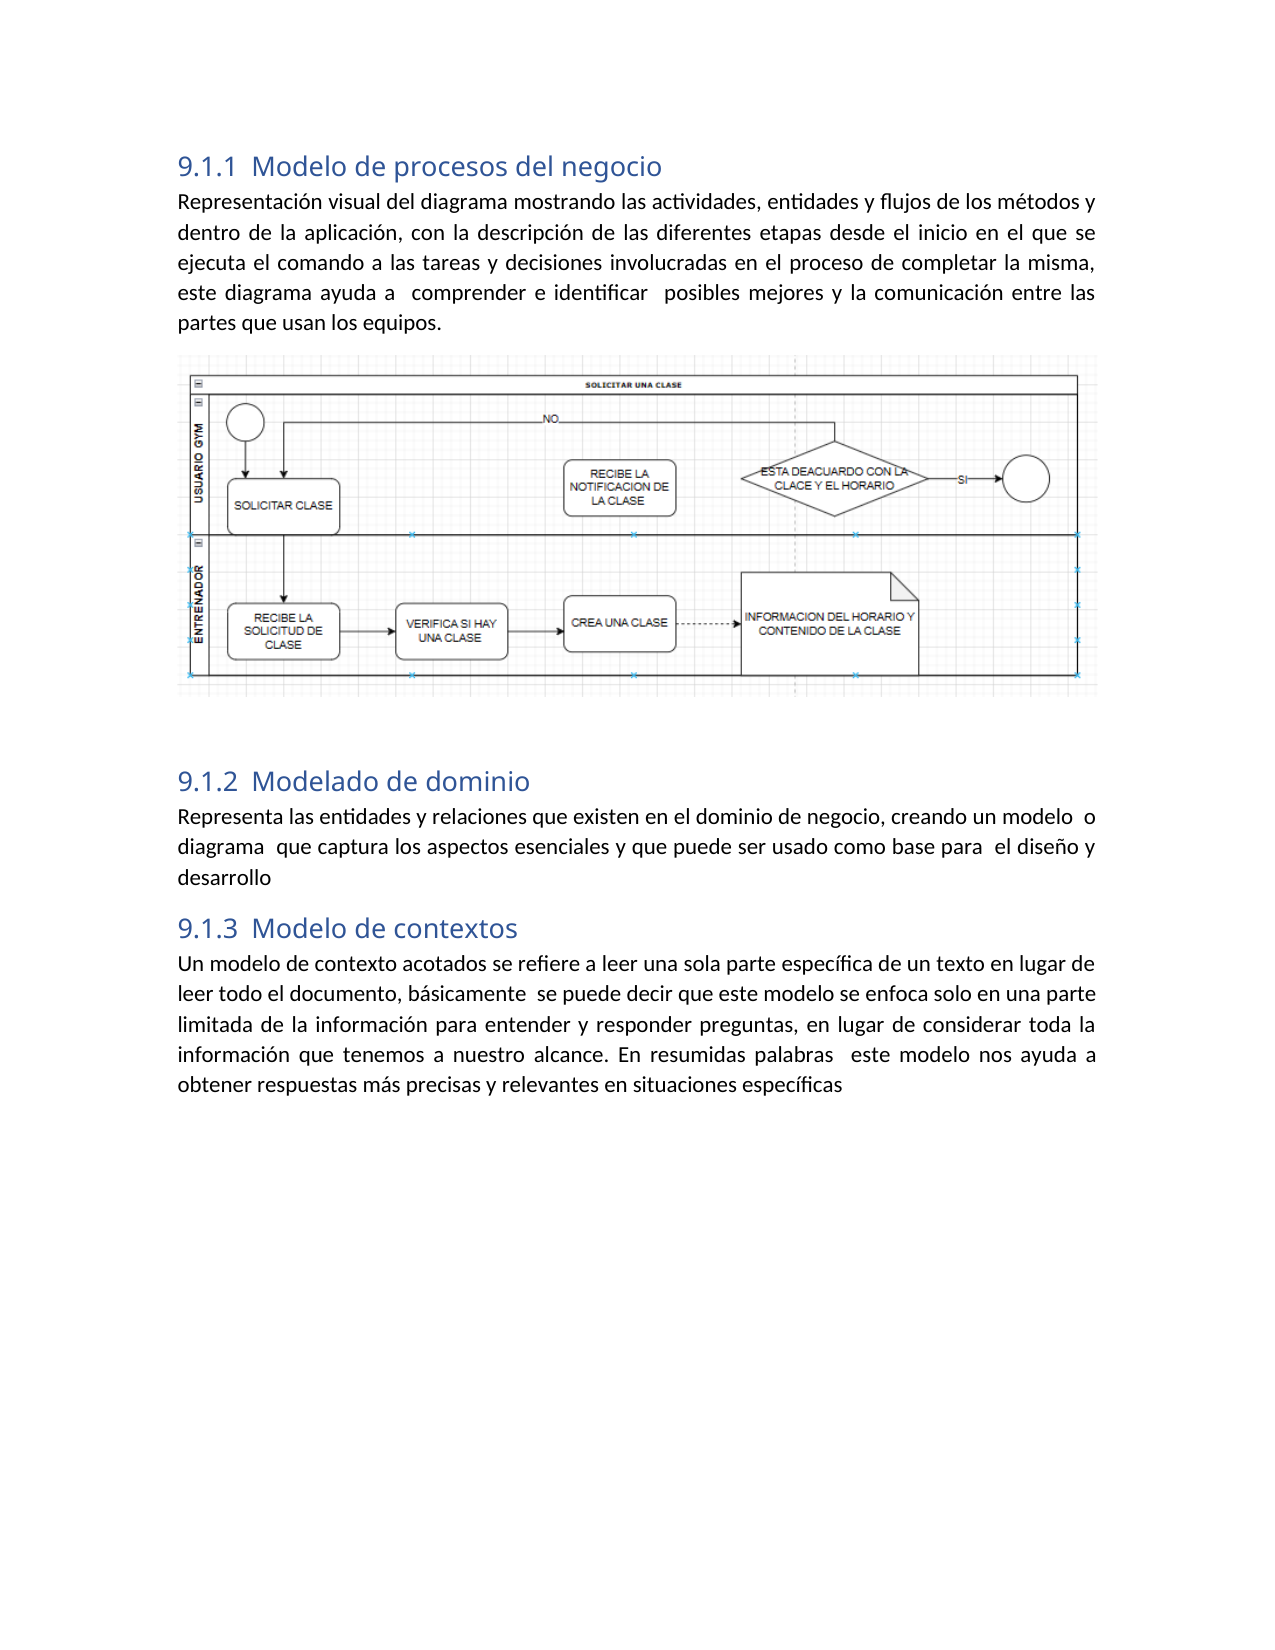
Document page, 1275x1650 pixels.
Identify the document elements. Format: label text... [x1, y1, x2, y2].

subtitle Modelo de contextos [177, 909, 1098, 946]
text Representa las entidades y relaciones que existen en el dominio de negocio, creando un modelo o diagrama que captura los aspectos esenciales y que puede ser usado como base para el diseño y desarrollo [177, 802, 1098, 891]
picture [177, 355, 1098, 697]
text Un modelo de contexto acotados se refiere a leer una sola parte específica de un texto en lugar de leer todo el documento, básicamente se puede decir que este modelo se enfoca solo en una parte limitada de la información para entender y responder preguntas, en lugar de considerar toda la información que tenemos a nuestro alcance. En resumidas palabras este modelo nos ayuda a obtener respuestas más precisas y relevantes en situaciones específicas [177, 949, 1098, 1098]
subtitle Modelo de procesos del negocio [177, 148, 1098, 184]
subtitle Modelado de dominio [177, 762, 1098, 799]
text Representación visual del diagrama mostrando las actividades, entidades y flujos de los métodos y dentro de la aplicación, con la descripción de las diferentes etapas desde el inicio en el que se ejecuta el comando a las tareas y decisiones involucradas en el proceso de completar la misma, este diagrama ayuda a comprender e identificar posibles mejores y la comunicación entre las partes que usan los equipos. [177, 187, 1098, 336]
